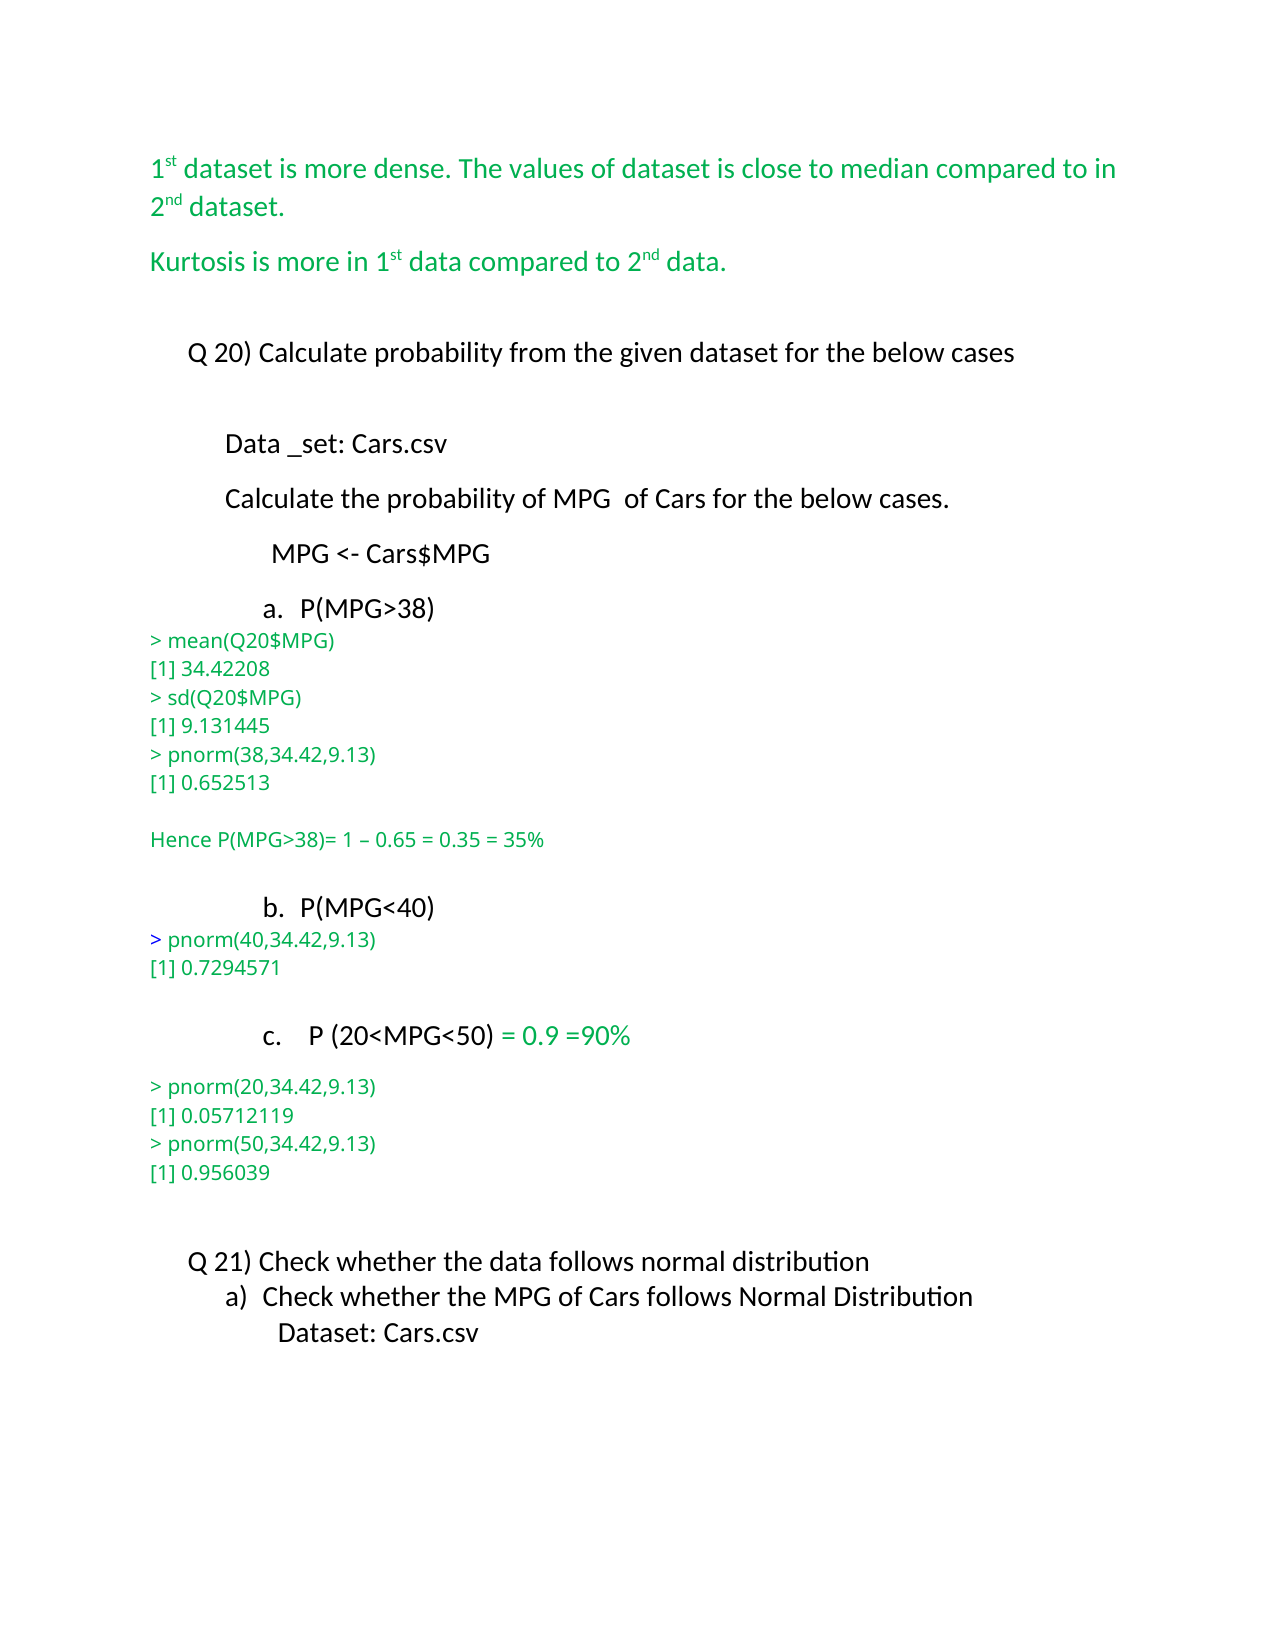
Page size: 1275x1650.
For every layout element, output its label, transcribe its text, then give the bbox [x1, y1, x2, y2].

text Q 20) Calculate probability from the given dataset for the below cases [187, 334, 1125, 370]
text [1] 0.7294571 [150, 953, 1125, 982]
text Kurtosis is more in 1st data compared to 2nd data. [150, 243, 1125, 279]
text Calculate the probability of MPG of Cars for the below cases. [225, 480, 1125, 516]
text [1] 34.42208 [150, 654, 1125, 683]
text [1] 9.131445 [150, 711, 1125, 740]
text > pnorm(40,34.42,9.13) [150, 925, 1125, 953]
list P(MPG<40) [262, 889, 1125, 925]
text Q 21) Check whether the data follows normal distribution [187, 1243, 1125, 1278]
list P(MPG>38) [262, 590, 1125, 626]
text [1] 0.956039 [150, 1158, 1125, 1186]
text > mean(Q20$MPG) [150, 626, 1125, 654]
text > pnorm(50,34.42,9.13) [150, 1129, 1125, 1158]
text c. P (20<MPG<50) = 0.9 =90% [262, 1017, 1125, 1053]
text [1] 0.652513 [150, 768, 1125, 797]
text > sd(Q20$MPG) [150, 683, 1125, 711]
text Dataset: Cars.csv [225, 1314, 1125, 1350]
text [1] 0.05712119 [150, 1101, 1125, 1129]
list Check whether the MPG of Cars follows Normal Distribution [225, 1278, 1125, 1314]
text MPG <- Cars$MPG [225, 535, 1125, 571]
text 1st dataset is more dense. The values of dataset is close to median compared to in 2nd dataset. [150, 150, 1125, 224]
text > pnorm(38,34.42,9.13) [150, 740, 1125, 768]
text Hence P(MPG>38)= 1 – 0.65 = 0.35 = 35% [150, 825, 1125, 853]
text > pnorm(20,34.42,9.13) [150, 1072, 1125, 1101]
text Data _set: Cars.csv [225, 425, 1125, 461]
